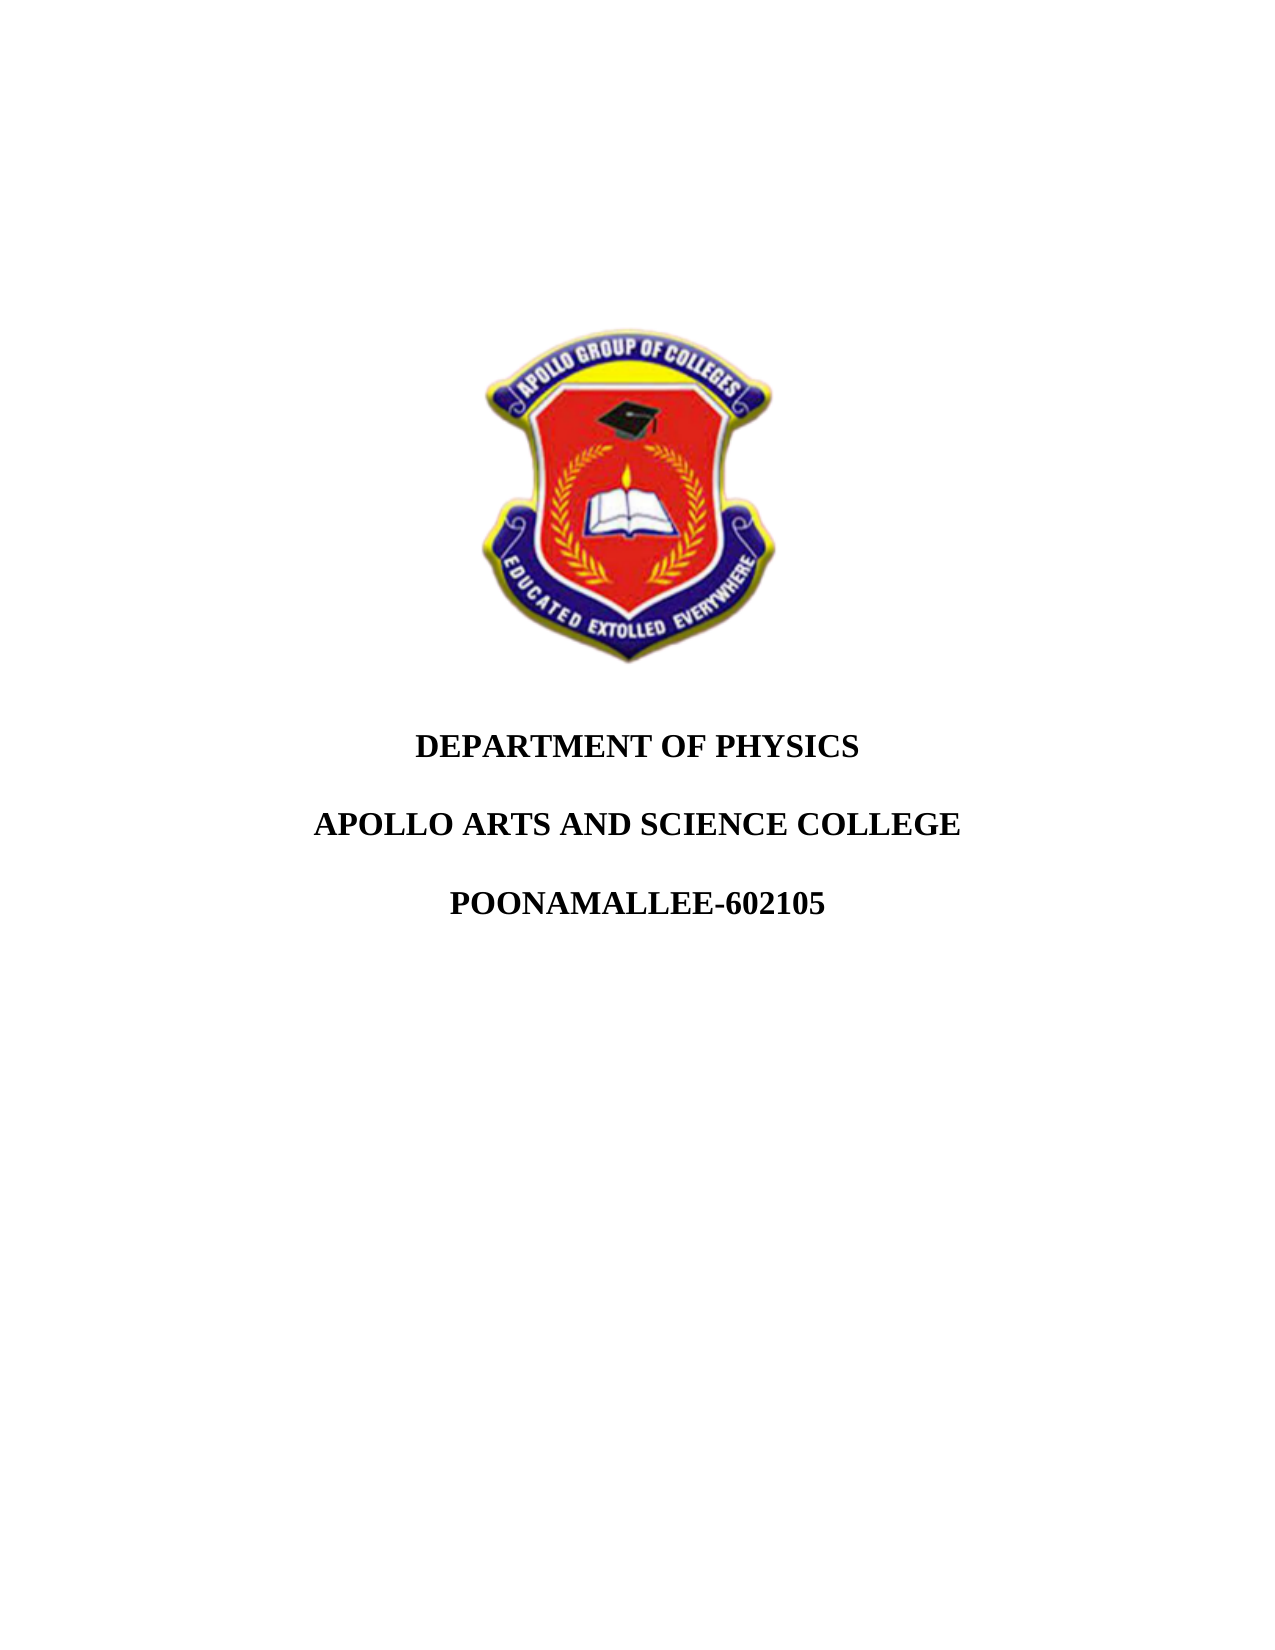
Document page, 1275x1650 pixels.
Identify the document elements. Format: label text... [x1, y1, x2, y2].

text DEPARTMENT OF PHYSICS [150, 726, 1125, 765]
text POONAMALLEE-602105 [150, 883, 1125, 921]
text APOLLO ARTS AND SCIENCE COLLEGE [150, 805, 1125, 843]
picture [443, 310, 832, 692]
